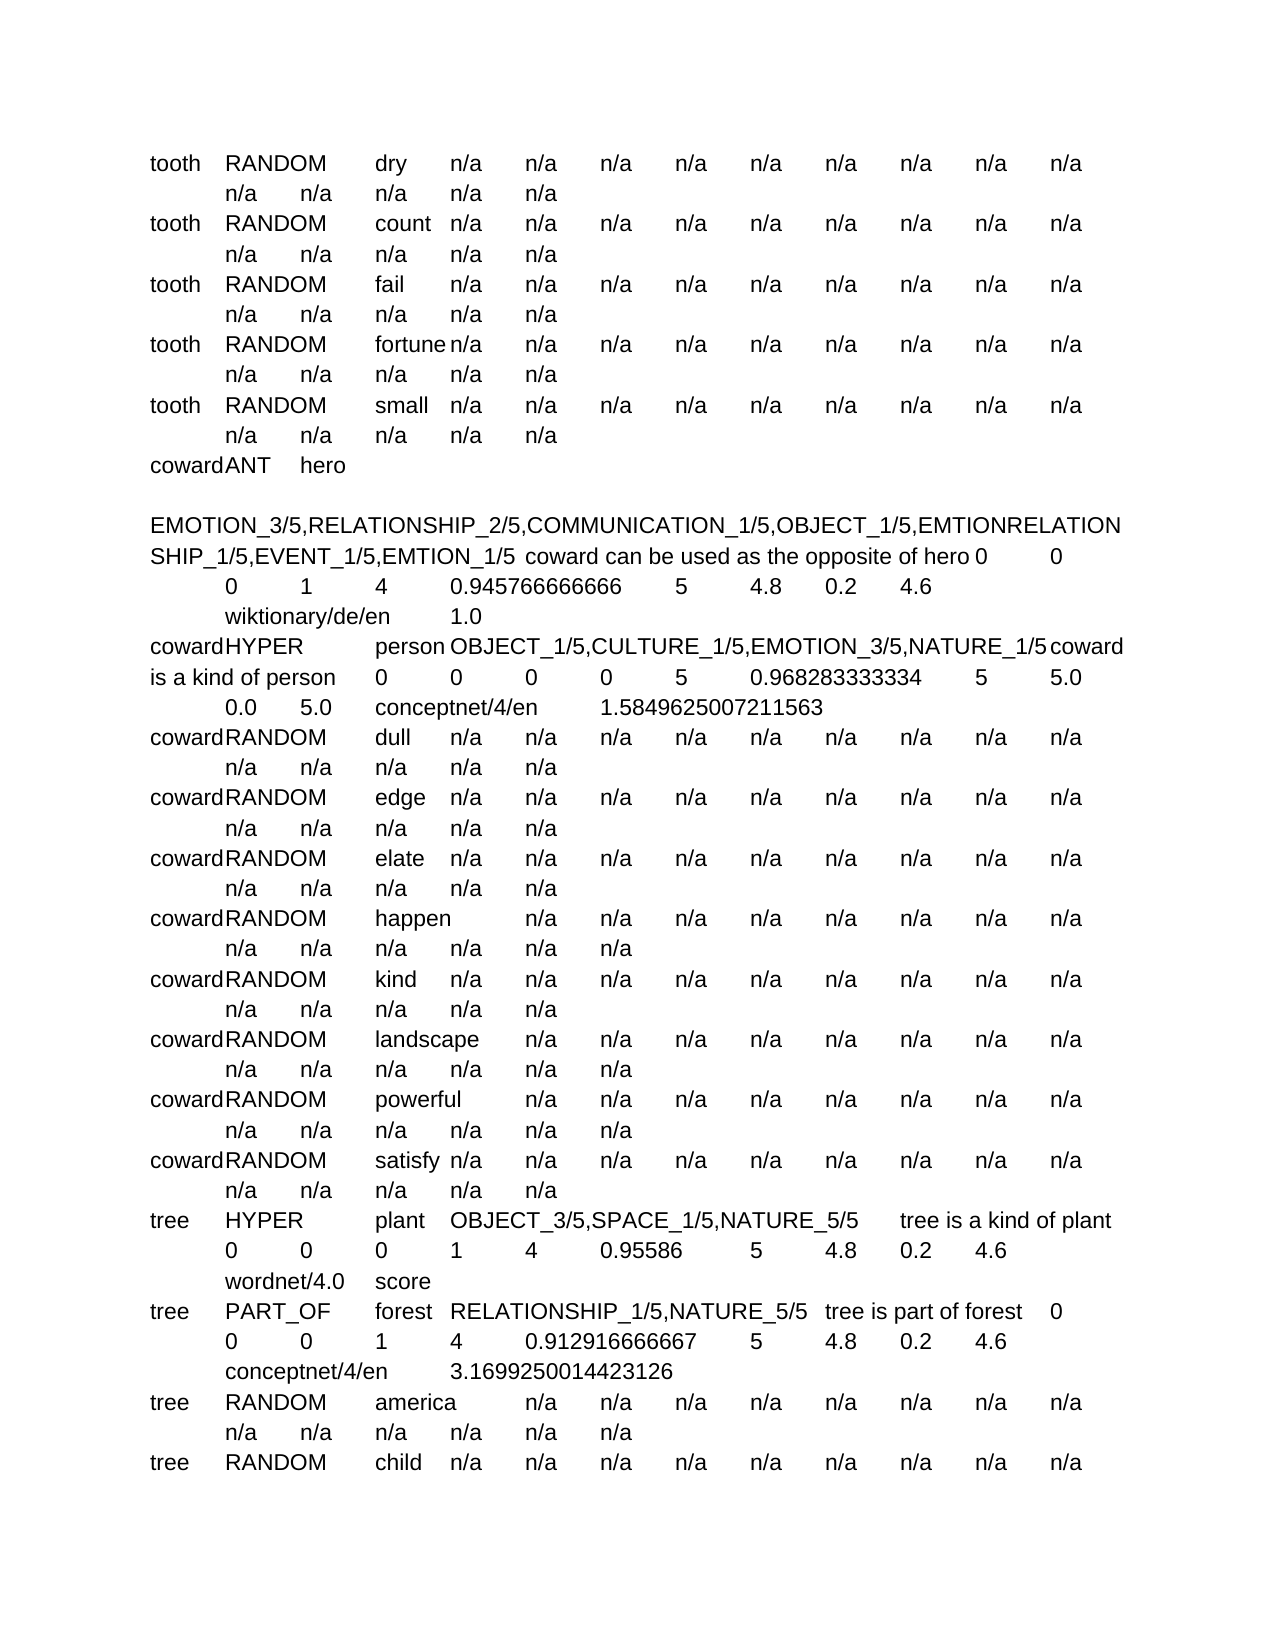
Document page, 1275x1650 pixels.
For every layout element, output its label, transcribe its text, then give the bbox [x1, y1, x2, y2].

text coward HYPER person OBJECT_1/5,CULTURE_1/5,EMOTION_3/5,NATURE_1/5 coward is a kind of person 0 0 0 0 5 0.968283333334 5 5.0 0.0 5.0 conceptnet/4/en 1.5849625007211563 [150, 633, 1125, 720]
text tooth RANDOM count n/a n/a n/a n/a n/a n/a n/a n/a n/a n/a n/a n/a n/a n/a [150, 210, 1125, 267]
text tooth RANDOM dry n/a n/a n/a n/a n/a n/a n/a n/a n/a n/a n/a n/a n/a n/a [150, 150, 1125, 207]
text coward RANDOM satisfy n/a n/a n/a n/a n/a n/a n/a n/a n/a n/a n/a n/a n/a n/a [150, 1147, 1125, 1203]
text coward RANDOM elate n/a n/a n/a n/a n/a n/a n/a n/a n/a n/a n/a n/a n/a n/a [150, 845, 1125, 901]
text coward RANDOM powerful n/a n/a n/a n/a n/a n/a n/a n/a n/a n/a n/a n/a n/a n/a [150, 1086, 1125, 1143]
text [150, 1449, 1125, 1475]
text coward RANDOM kind n/a n/a n/a n/a n/a n/a n/a n/a n/a n/a n/a n/a n/a n/a [150, 966, 1125, 1022]
text tree HYPER plant OBJECT_3/5,SPACE_1/5,NATURE_5/5 tree is a kind of plant 0 0 0 1 4 0.95586 5 4.8 0.2 4.6 wordnet/4.0 score [150, 1207, 1125, 1294]
text tooth RANDOM small n/a n/a n/a n/a n/a n/a n/a n/a n/a n/a n/a n/a n/a n/a [150, 392, 1125, 448]
text tooth RANDOM fail n/a n/a n/a n/a n/a n/a n/a n/a n/a n/a n/a n/a n/a n/a [150, 271, 1125, 327]
text coward RANDOM dull n/a n/a n/a n/a n/a n/a n/a n/a n/a n/a n/a n/a n/a n/a [150, 724, 1125, 781]
text tooth RANDOM fortune n/a n/a n/a n/a n/a n/a n/a n/a n/a n/a n/a n/a n/a n/a [150, 331, 1125, 388]
text coward RANDOM landscape n/a n/a n/a n/a n/a n/a n/a n/a n/a n/a n/a n/a n/a n/a [150, 1026, 1125, 1083]
text tree PART_OF forest RELATIONSHIP_1/5,NATURE_5/5 tree is part of forest 0 0 0 1 4 0.912916666667 5 4.8 0.2 4.6 conceptnet/4/en 3.1699250014423126 [150, 1298, 1125, 1385]
text coward RANDOM edge n/a n/a n/a n/a n/a n/a n/a n/a n/a n/a n/a n/a n/a n/a [150, 784, 1125, 841]
text tree RANDOM america n/a n/a n/a n/a n/a n/a n/a n/a n/a n/a n/a n/a n/a n/a [150, 1388, 1125, 1445]
text coward RANDOM happen n/a n/a n/a n/a n/a n/a n/a n/a n/a n/a n/a n/a n/a n/a [150, 905, 1125, 962]
text coward ANT hero EMOTION_3/5,RELATIONSHIP_2/5,COMMUNICATION_1/5,OBJECT_1/5,EMTIONRELATIONSHIP_1/5,EVENT_1/5,EMTION_1/5 coward can be used as the opposite of hero 0 0 0 1 4 0.945766666666 5 4.8 0.2 4.6 wiktionary/de/en 1.0 [150, 452, 1125, 629]
